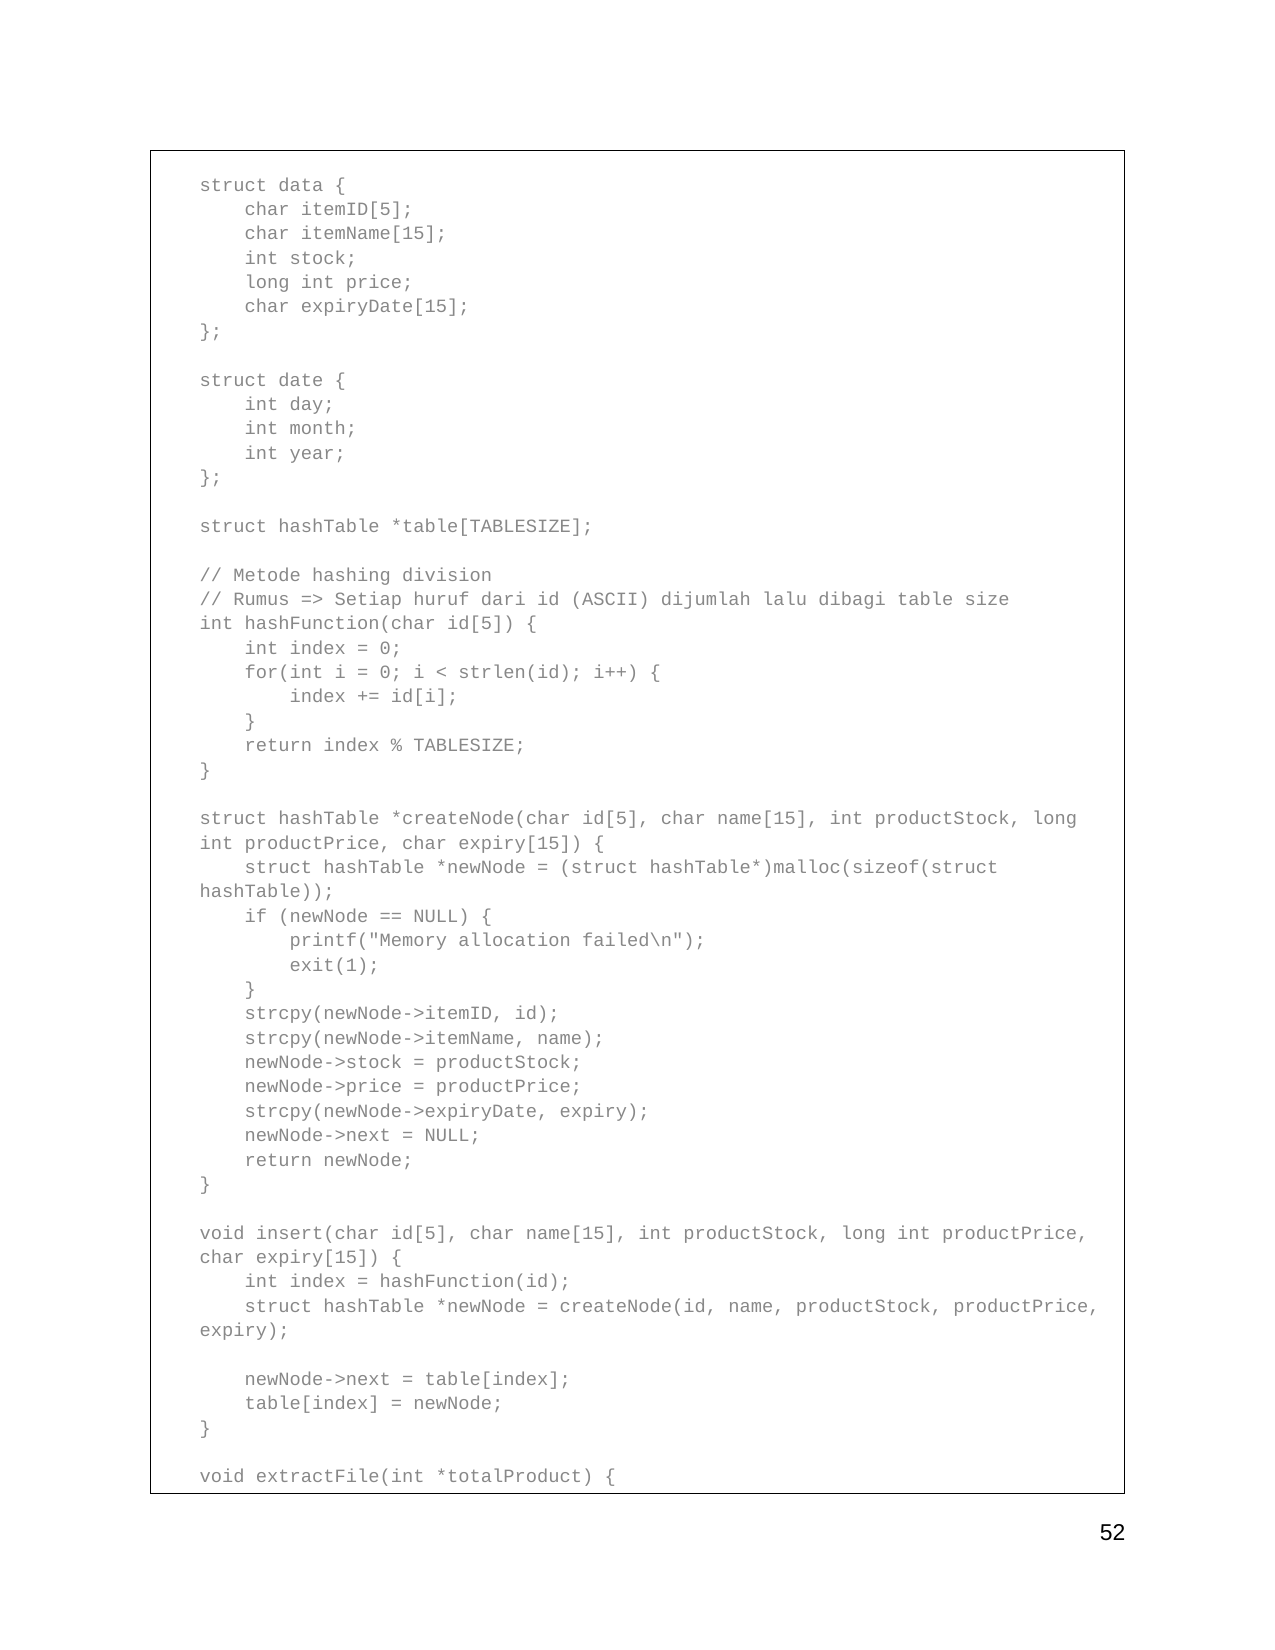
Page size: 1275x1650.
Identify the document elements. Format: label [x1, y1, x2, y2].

table_header [151, 151, 1124, 1492]
